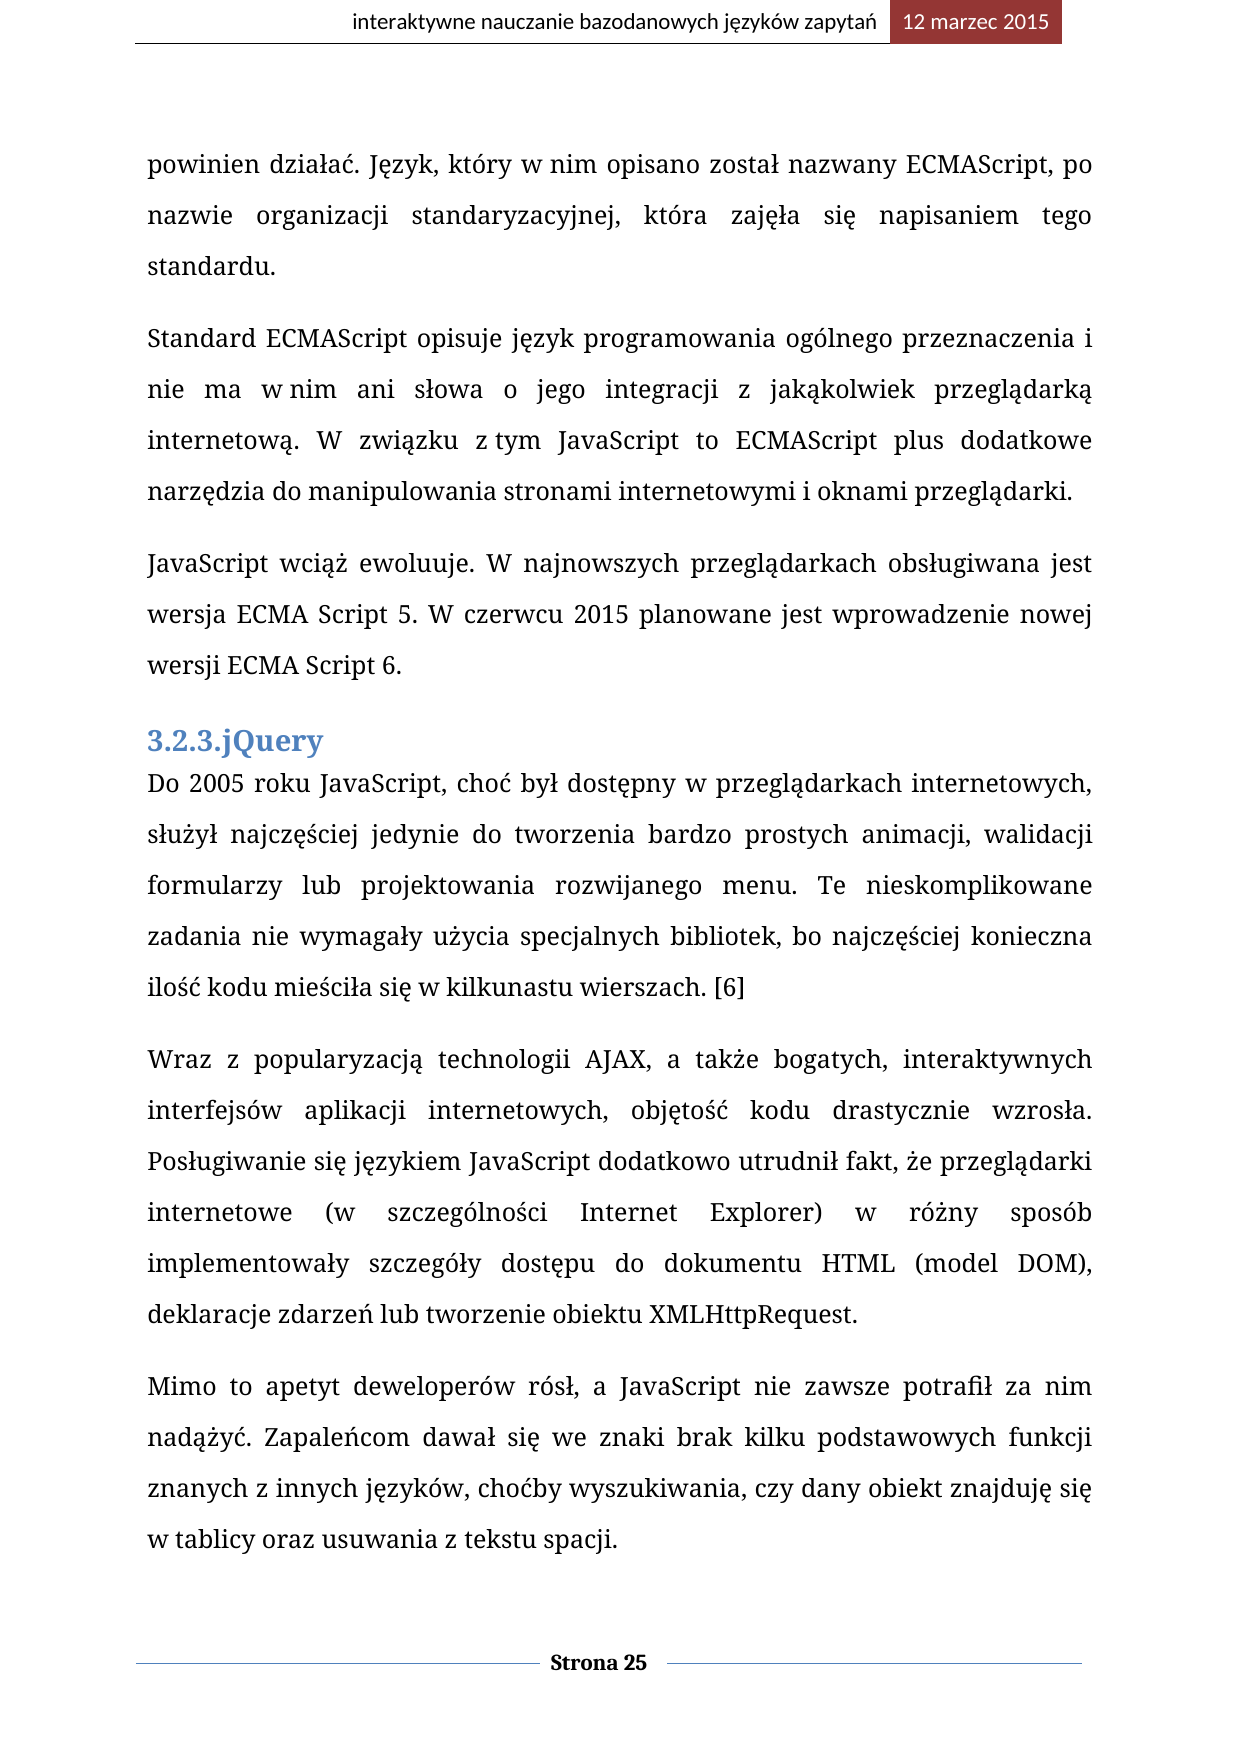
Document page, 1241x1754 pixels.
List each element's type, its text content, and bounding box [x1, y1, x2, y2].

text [147, 147, 1093, 283]
text JavaScript wciąż ewoluuje. W najnowszych przeglądarkach obsługiwana jest wersja ECMA Script 5. W czerwcu 2015 planowane jest wprowadzenie nowej wersji ECMA Script 6. [147, 546, 1093, 682]
text Mimo to apetyt deweloperów rósł, a JavaScript nie zawsze potrafił za nim nadążyć. Zapaleńcom dawał się we znaki brak kilku podstawowych funkcji znanych z innych języków, choćby wyszukiwania, czy dany obiekt znajduję się w tablicy oraz usuwania z tekstu spacji. [147, 1369, 1093, 1556]
subtitle jQuery [147, 720, 1093, 759]
text Standard ECMAScript opisuje język programowania ogólnego przeznaczenia i nie ma w nim ani słowa o jego integracji z jakąkolwiek przeglądarką internetową. W związku z tym JavaScript to ECMAScript plus dodatkowe narzędzia do manipulowania stronami internetowymi i oknami przeglądarki. [147, 321, 1093, 508]
text Wraz z popularyzacją technologii AJAX, a także bogatych, interaktywnych interfejsów aplikacji internetowych, objętość kodu drastycznie wzrosła. Posługiwanie się językiem JavaScript dodatkowo utrudnił fakt, że przeglądarki internetowe (w szczególności Internet Explorer) w różny sposób implementowały szczegóły dostępu do dokumentu HTML (model DOM), deklaracje zdarzeń lub tworzenie obiektu XMLHttpRequest. [147, 1042, 1093, 1331]
text Do 2005 roku JavaScript, choć był dostępny w przeglądarkach internetowych, służył najczęściej jedynie do tworzenia bardzo prostych animacji, walidacji formularzy lub projektowania rozwijanego menu. Te nieskomplikowane zadania nie wymagały użycia specjalnych bibliotek, bo najczęściej konieczna ilość kodu mieściła się w kilkunastu wierszach. [147, 766, 1093, 1004]
